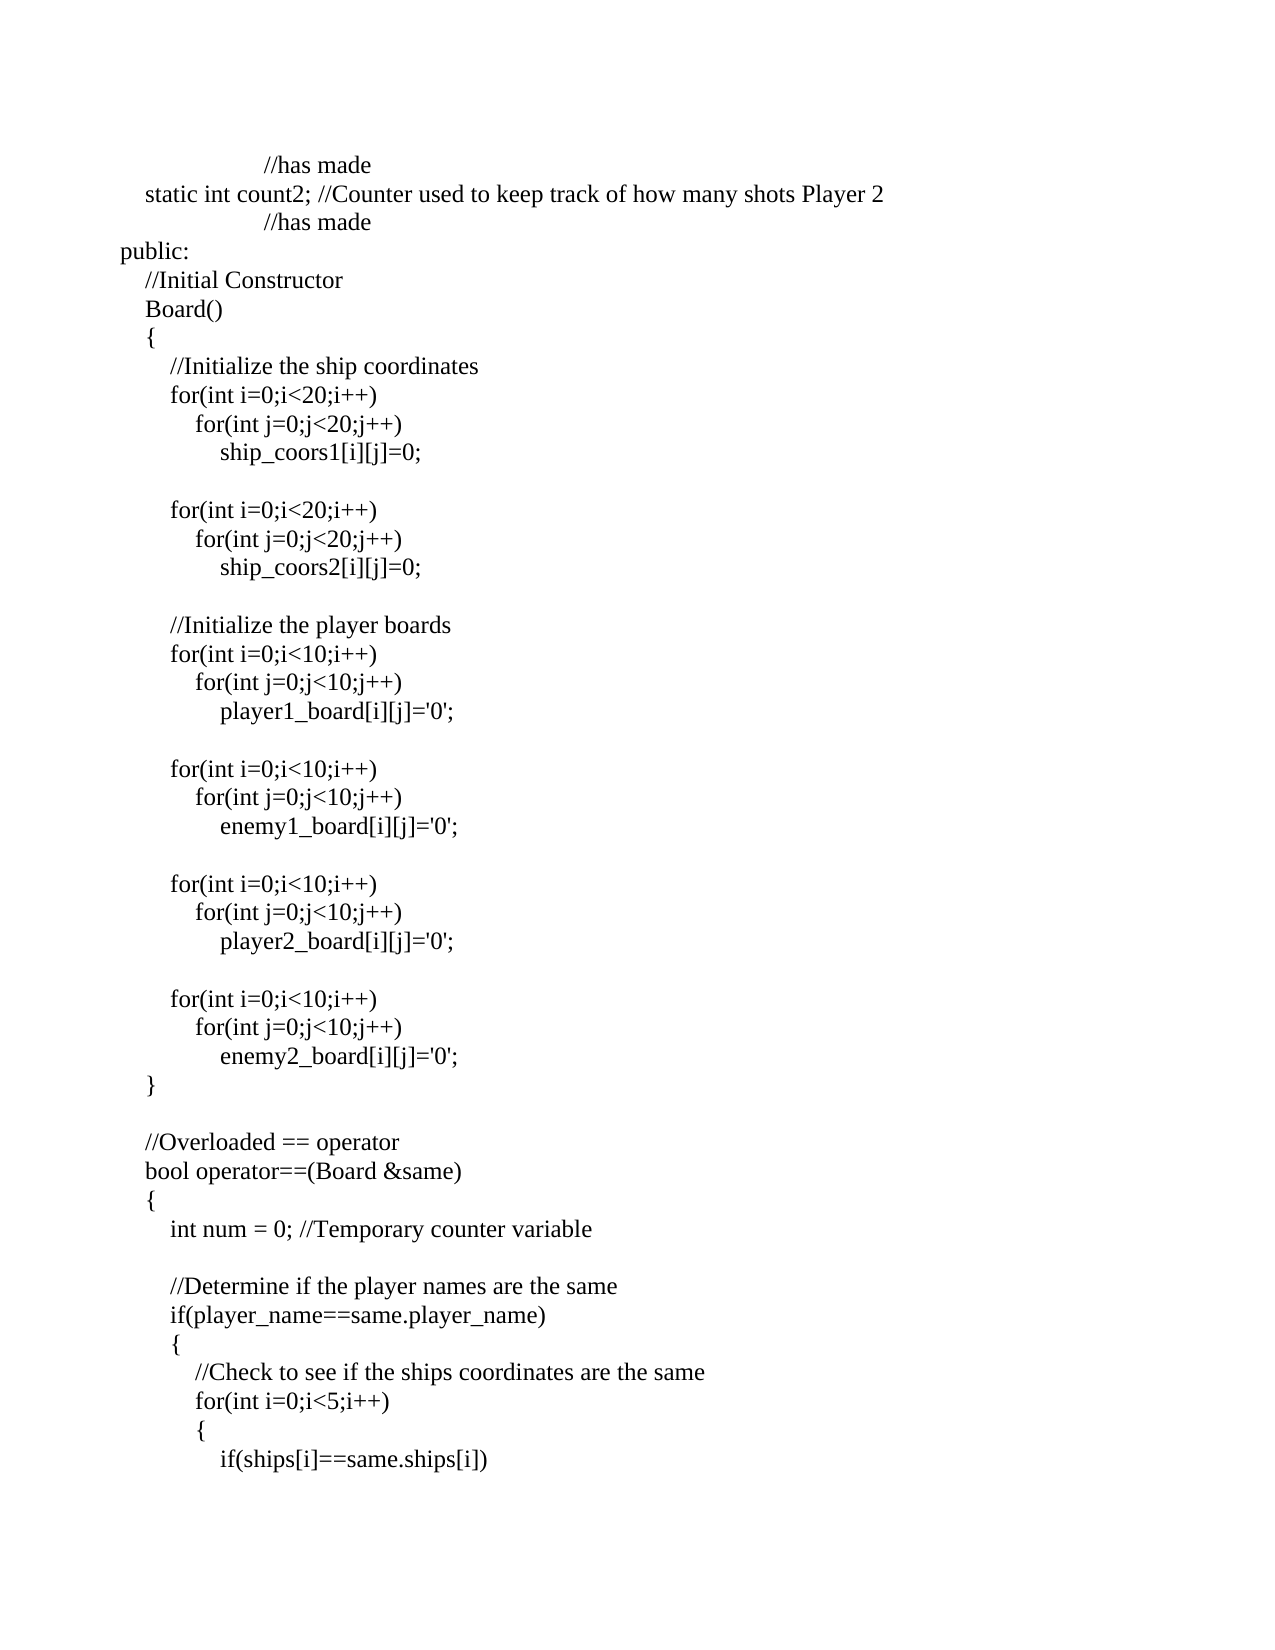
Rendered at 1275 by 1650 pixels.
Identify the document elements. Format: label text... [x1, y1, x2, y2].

text enemy2_board[i][j]='0'; [120, 1041, 1140, 1070]
text ship_coors2[i][j]=0; [120, 552, 1140, 581]
text ship_coors1[i][j]=0; [120, 437, 1140, 466]
text { [120, 1329, 1140, 1357]
text if(player_name==same.player_name) [120, 1300, 1140, 1329]
text for(int i=0;i<10;i++) [120, 639, 1140, 667]
text public: [120, 236, 1140, 265]
text { [120, 1185, 1140, 1214]
text //Initialize the ship coordinates [120, 351, 1140, 380]
text for(int i=0;i<10;i++) [120, 984, 1140, 1012]
text int num = 0; //Temporary counter variable [120, 1214, 1140, 1242]
text Board() [120, 294, 1140, 322]
text for(int i=0;i<10;i++) [120, 869, 1140, 897]
text player2_board[i][j]='0'; [120, 926, 1140, 955]
text enemy1_board[i][j]='0'; [120, 811, 1140, 840]
text if(ships[i]==same.ships[i]) [120, 1444, 1140, 1472]
text //Initialize the player boards [120, 610, 1140, 639]
text for(int j=0;j<20;j++) [120, 409, 1140, 437]
text for(int j=0;j<10;j++) [120, 1012, 1140, 1041]
text for(int i=0;i<5;i++) [120, 1386, 1140, 1415]
text //Check to see if the ships coordinates are the same [120, 1357, 1140, 1386]
text { [120, 1415, 1140, 1444]
text for(int j=0;j<10;j++) [120, 667, 1140, 696]
text { [120, 322, 1140, 351]
text for(int i=0;i<20;i++) [120, 380, 1140, 409]
text //has made [120, 207, 1140, 236]
text //has made [120, 150, 1140, 179]
text bool operator==(Board &same) [120, 1156, 1140, 1185]
text for(int j=0;j<20;j++) [120, 524, 1140, 552]
text //Overloaded == operator [120, 1127, 1140, 1156]
text //Determine if the player names are the same [120, 1271, 1140, 1300]
text static int count2; //Counter used to keep track of how many shots Player 2 [120, 179, 1140, 207]
text //Initial Constructor [120, 265, 1140, 294]
text player1_board[i][j]='0'; [120, 696, 1140, 725]
text for(int j=0;j<10;j++) [120, 897, 1140, 926]
text } [120, 1070, 1140, 1099]
text for(int i=0;i<10;i++) [120, 754, 1140, 782]
text for(int i=0;i<20;i++) [120, 495, 1140, 524]
text for(int j=0;j<10;j++) [120, 782, 1140, 811]
